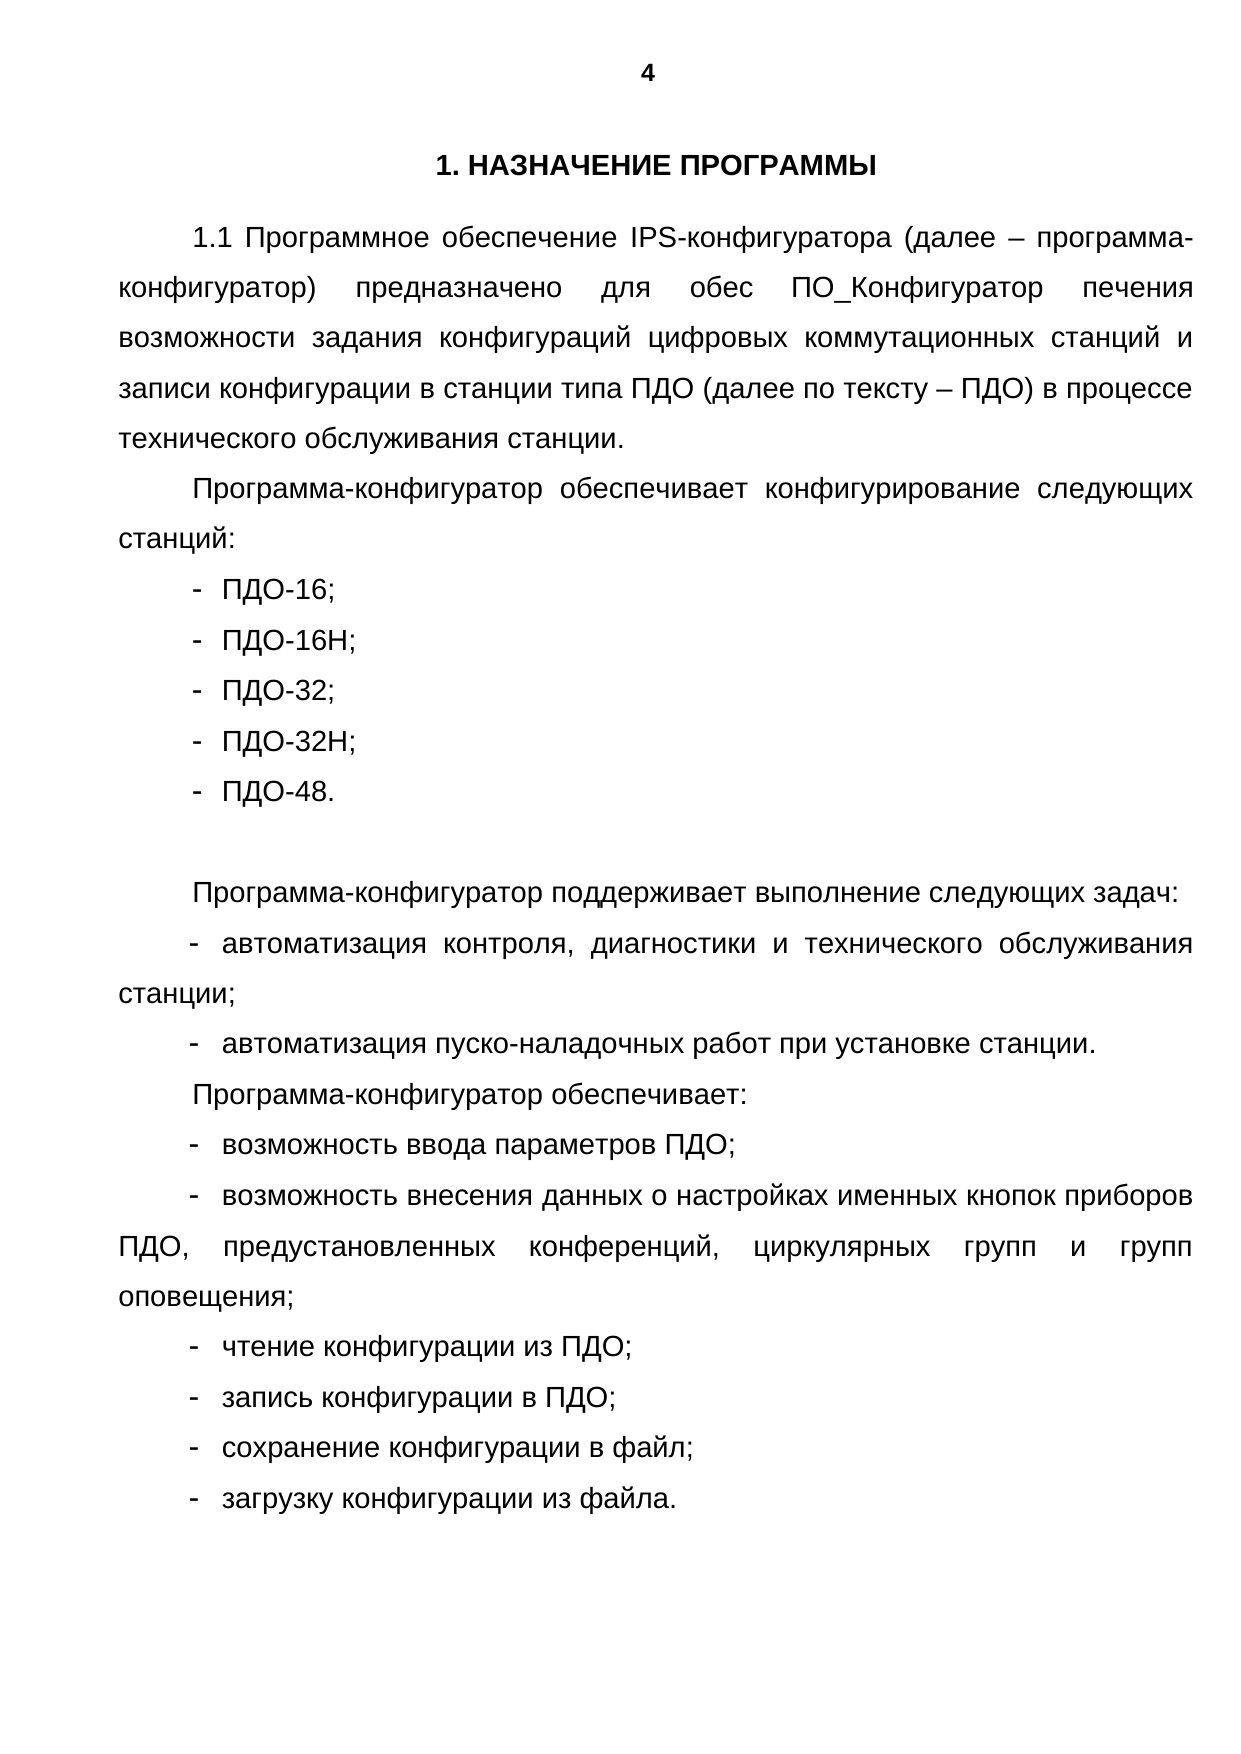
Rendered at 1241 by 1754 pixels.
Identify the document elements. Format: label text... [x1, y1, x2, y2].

text Программа-конфигуратор обеспечивает конфигурирование следующих станций: [118, 471, 1194, 555]
list ПДО-16Н; [118, 622, 1194, 656]
list ПДО-48. [118, 774, 1194, 808]
list ПДО-32; [118, 673, 1194, 707]
text Программа-конфигуратор обеспечивает: [118, 1077, 1194, 1111]
list запись конфигурации в ПДО; [118, 1380, 1194, 1413]
list загрузку конфигурации из файла. [118, 1481, 1194, 1515]
subtitle Назначение программы [118, 148, 1194, 181]
list сохранение конфигурации в файл; [118, 1430, 1194, 1464]
text Программа-конфигуратор поддерживает выполнение следующих задач: [118, 875, 1194, 909]
list возможность внесения данных о настройках именных кнопок приборов ПДО, предустановленных конференций, циркулярных групп и групп оповещения; [118, 1178, 1194, 1312]
list ПДО-16; [118, 572, 1194, 606]
list ПДО-32Н; [118, 724, 1194, 757]
list чтение конфигурации из ПДО; [118, 1329, 1194, 1363]
list автоматизация контроля, диагностики и технического обслуживания станции; [118, 926, 1194, 1010]
list автоматизация пуско-наладочных работ при установке станции. [118, 1026, 1194, 1060]
list возможность ввода параметров ПДО; [118, 1127, 1194, 1161]
text 1.1 Программное обеспечение IPS-конфигуратора (далее – программа-конфигуратор) предназначено для обес ПО_Конфигуратор печения возможности задания конфигураций цифровых коммутационных станций и записи конфигурации в станции типа ПДО (далее по тексту – ПДО) в процессе технического обслуживания станции. [118, 220, 1194, 454]
